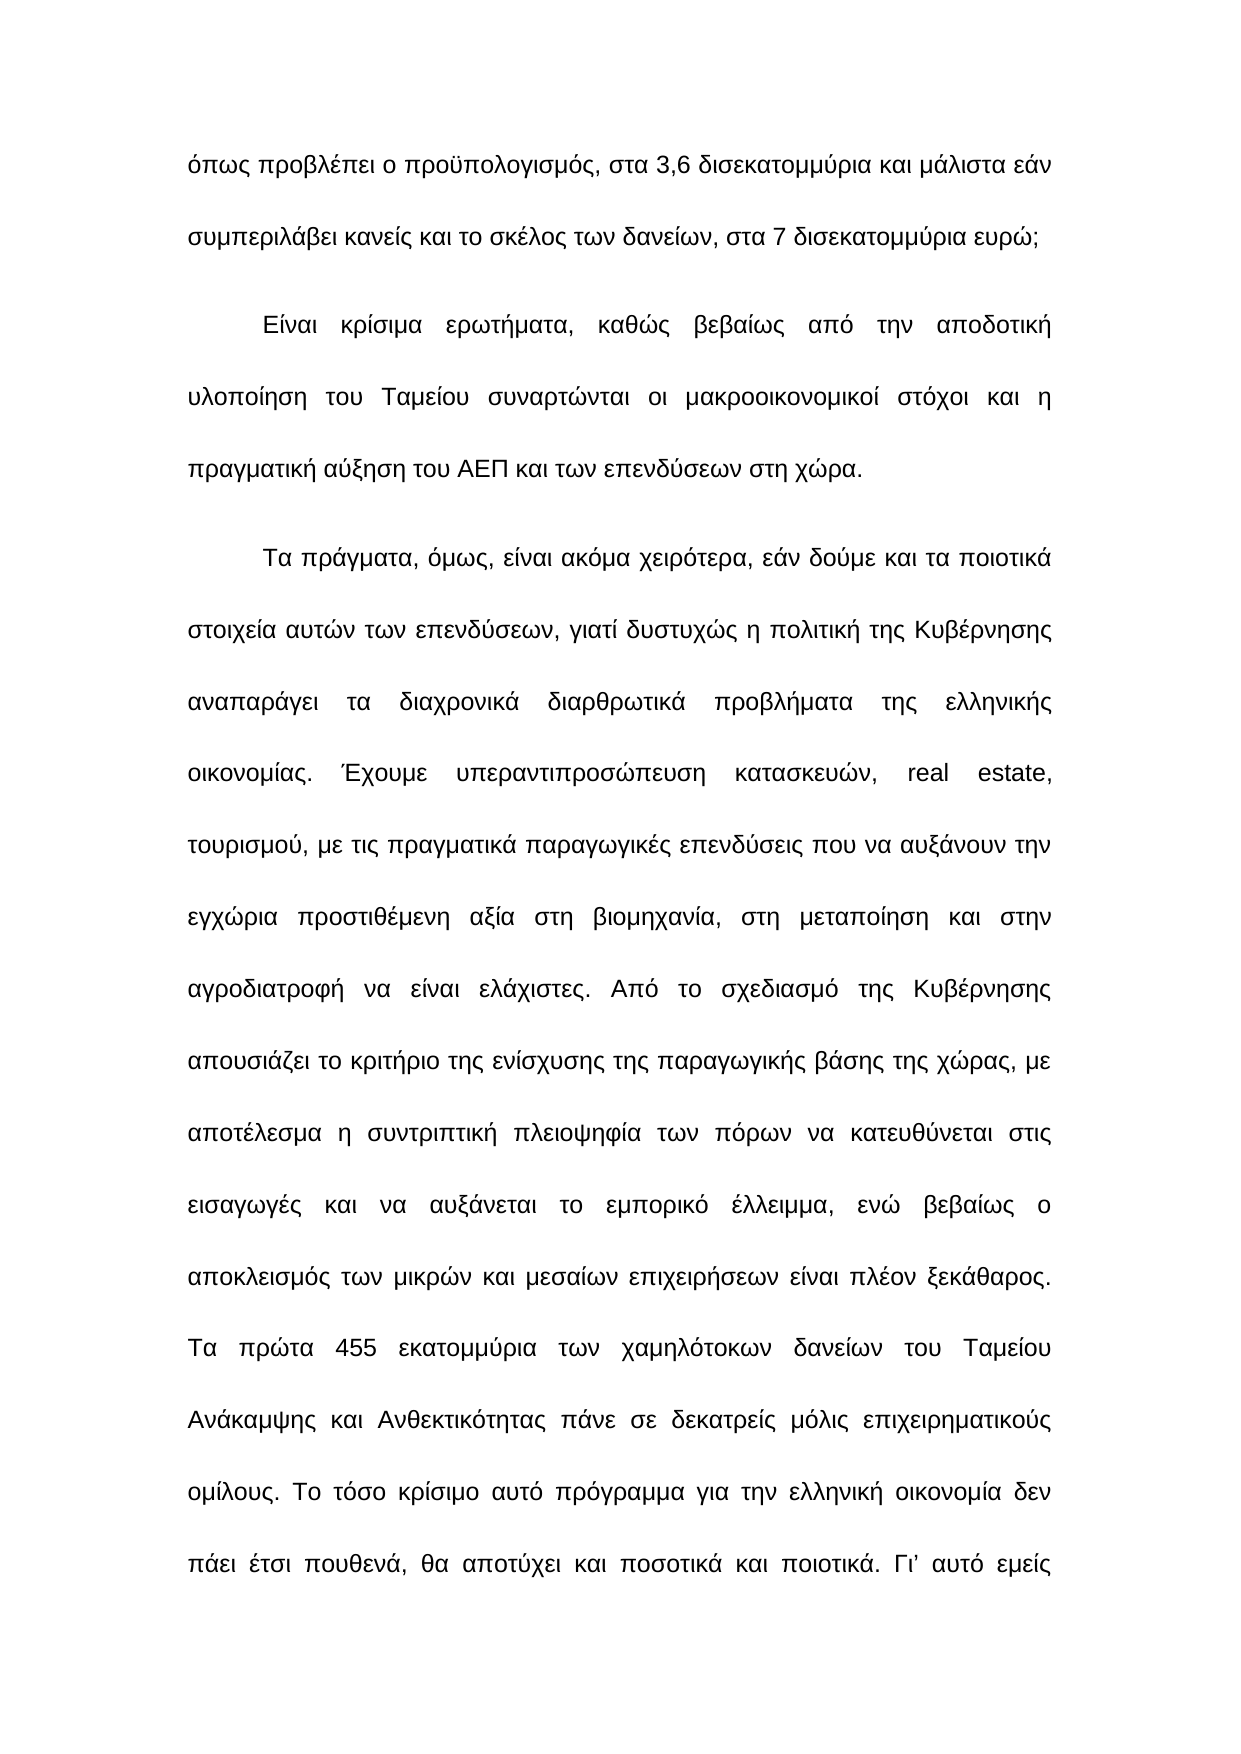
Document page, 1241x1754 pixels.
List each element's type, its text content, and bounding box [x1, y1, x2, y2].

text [187, 150, 1053, 251]
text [187, 543, 1053, 1578]
text Είναι κρίσιμα ερωτήματα, καθώς βεβαίως από την αποδοτική υλοποίηση του Ταμείου συναρτώνται οι μακροοικονομικοί στόχοι και η πραγματική αύξηση του ΑΕΠ και των επενδύσεων στη χώρα. [187, 310, 1053, 483]
